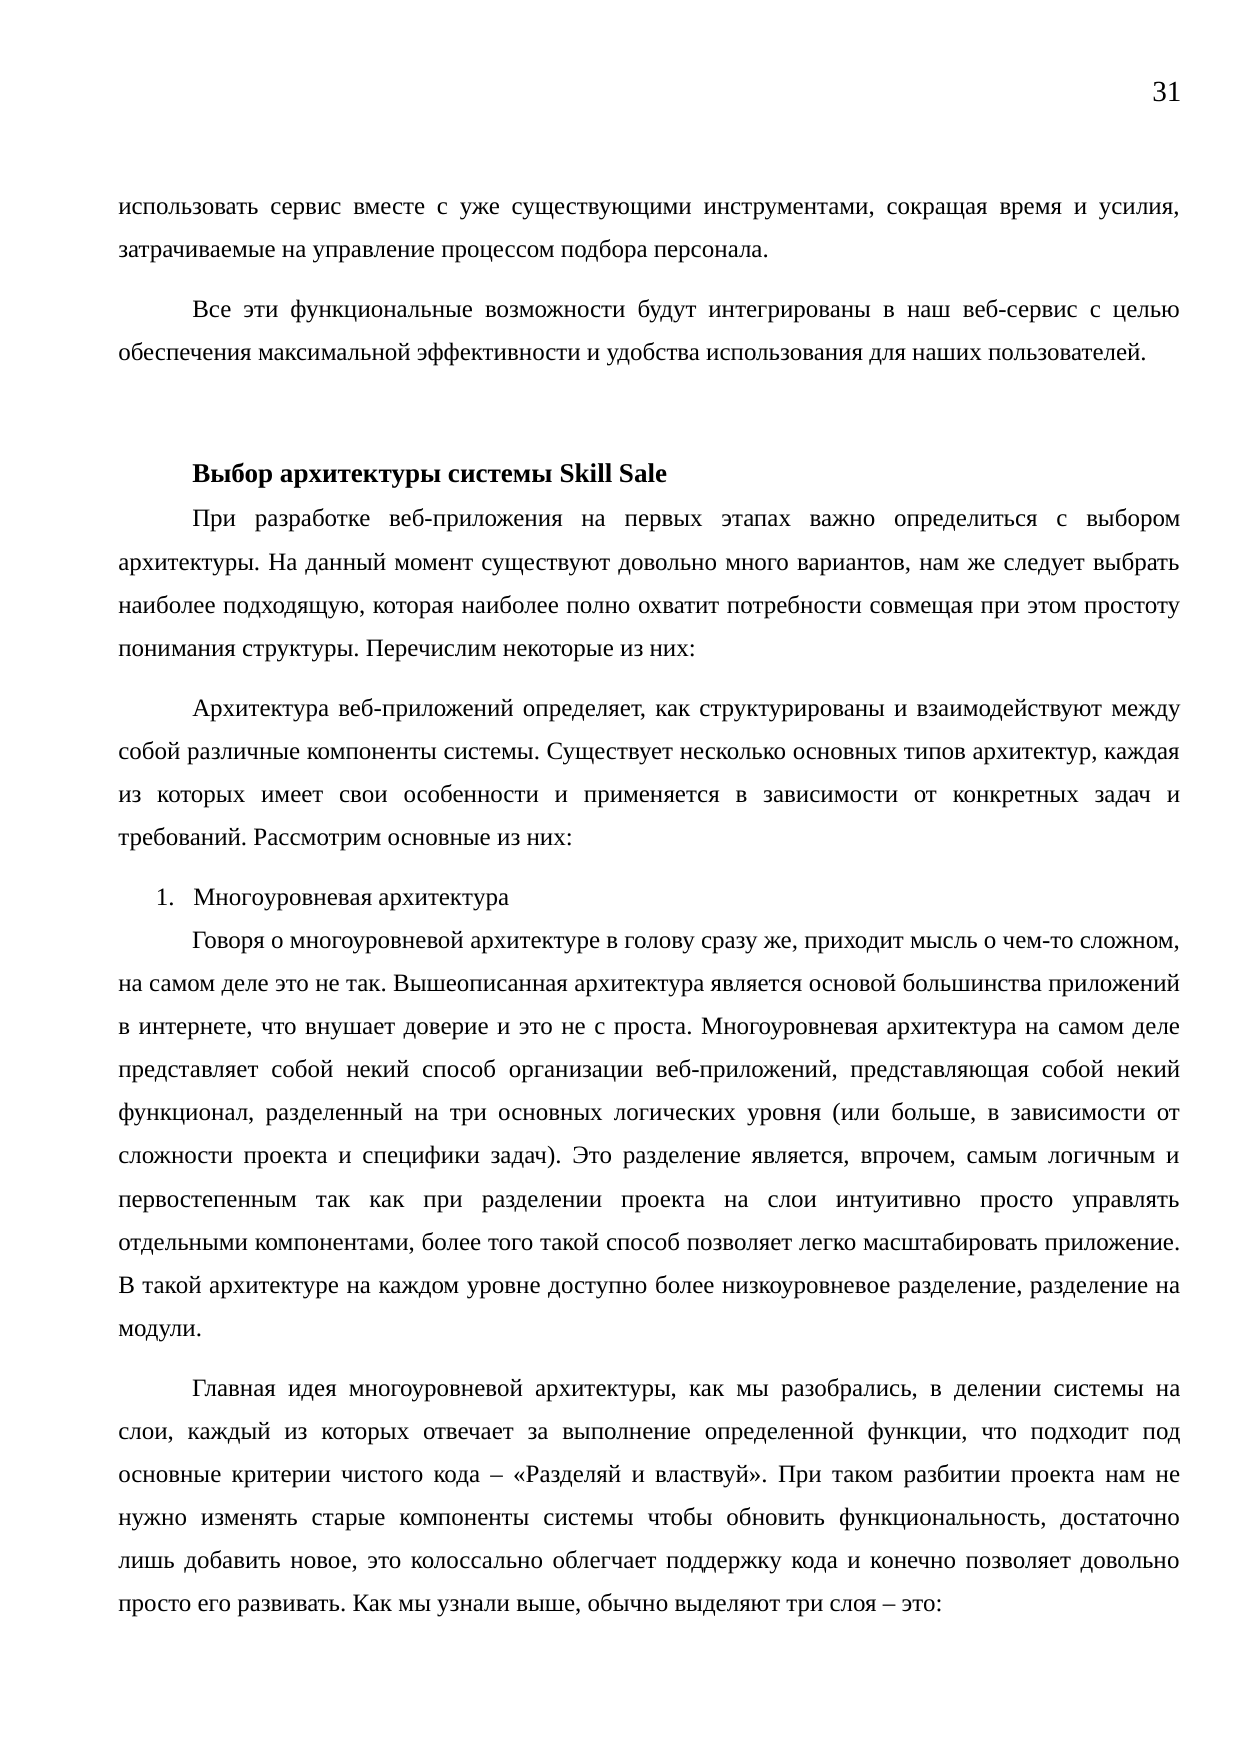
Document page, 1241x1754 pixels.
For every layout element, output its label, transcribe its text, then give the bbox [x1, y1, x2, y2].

text Все эти функциональные возможности будут интегрированы в наш веб-сервис с целью обеспечения максимальной эффективности и удобства использования для наших пользователей. [118, 294, 1181, 366]
list Многоуровневая архитектура [156, 882, 1181, 911]
text Главная идея многоуровневой архитектуры, как мы разобрались, в делении системы на слои, каждый из которых отвечает за выполнение определенной функции, что подходит под основные критерии чистого кода – «Разделяй и властвуй». При таком разбитии проекта нам не нужно изменять старые компоненты системы чтобы обновить функциональность, достаточно лишь добавить новое, это колоссально облегчает поддержку кода и конечно позволяет довольно просто его развивать. Как мы узнали выше, обычно выделяют три слоя – это: [118, 1373, 1181, 1617]
text Архитектура веб-приложений определяет, как структурированы и взаимодействуют между собой различные компоненты системы. Существует несколько основных типов архитектур, каждая из которых имеет свои особенности и применяется в зависимости от конкретных задач и требований. Рассмотрим основные из них: [118, 693, 1181, 851]
subtitle Выбор архитектуры системы Skill Sale [118, 457, 1181, 488]
text При разработке веб-приложения на первых этапах важно определиться с выбором архитектуры. На данный момент существуют довольно много вариантов, нам же следует выбрать наиболее подходящую, которая наиболее полно охватит потребности совмещая при этом простоту понимания структуры. Перечислим некоторые из них: [118, 503, 1181, 662]
text Говоря о многоуровневой архитектуре в голову сразу же, приходит мысль о чем-то сложном, на самом деле это не так. Вышеописанная архитектура является основой большинства приложений в интернете, что внушает доверие и это не с проста. Многоуровневая архитектура на самом деле представляет собой некий способ организации веб-приложений, представляющая собой некий функционал, разделенный на три основных логических уровня (или больше, в зависимости от сложности проекта и специфики задач). Это разделение является, впрочем, самым логичным и первостепенным так как при разделении проекта на слои интуитивно просто управлять отдельными компонентами, более того такой способ позволяет легко масштабировать приложение. В такой архитектуре на каждом уровне доступно более низкоуровневое разделение, разделение на модули. [118, 925, 1181, 1342]
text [118, 191, 1181, 263]
